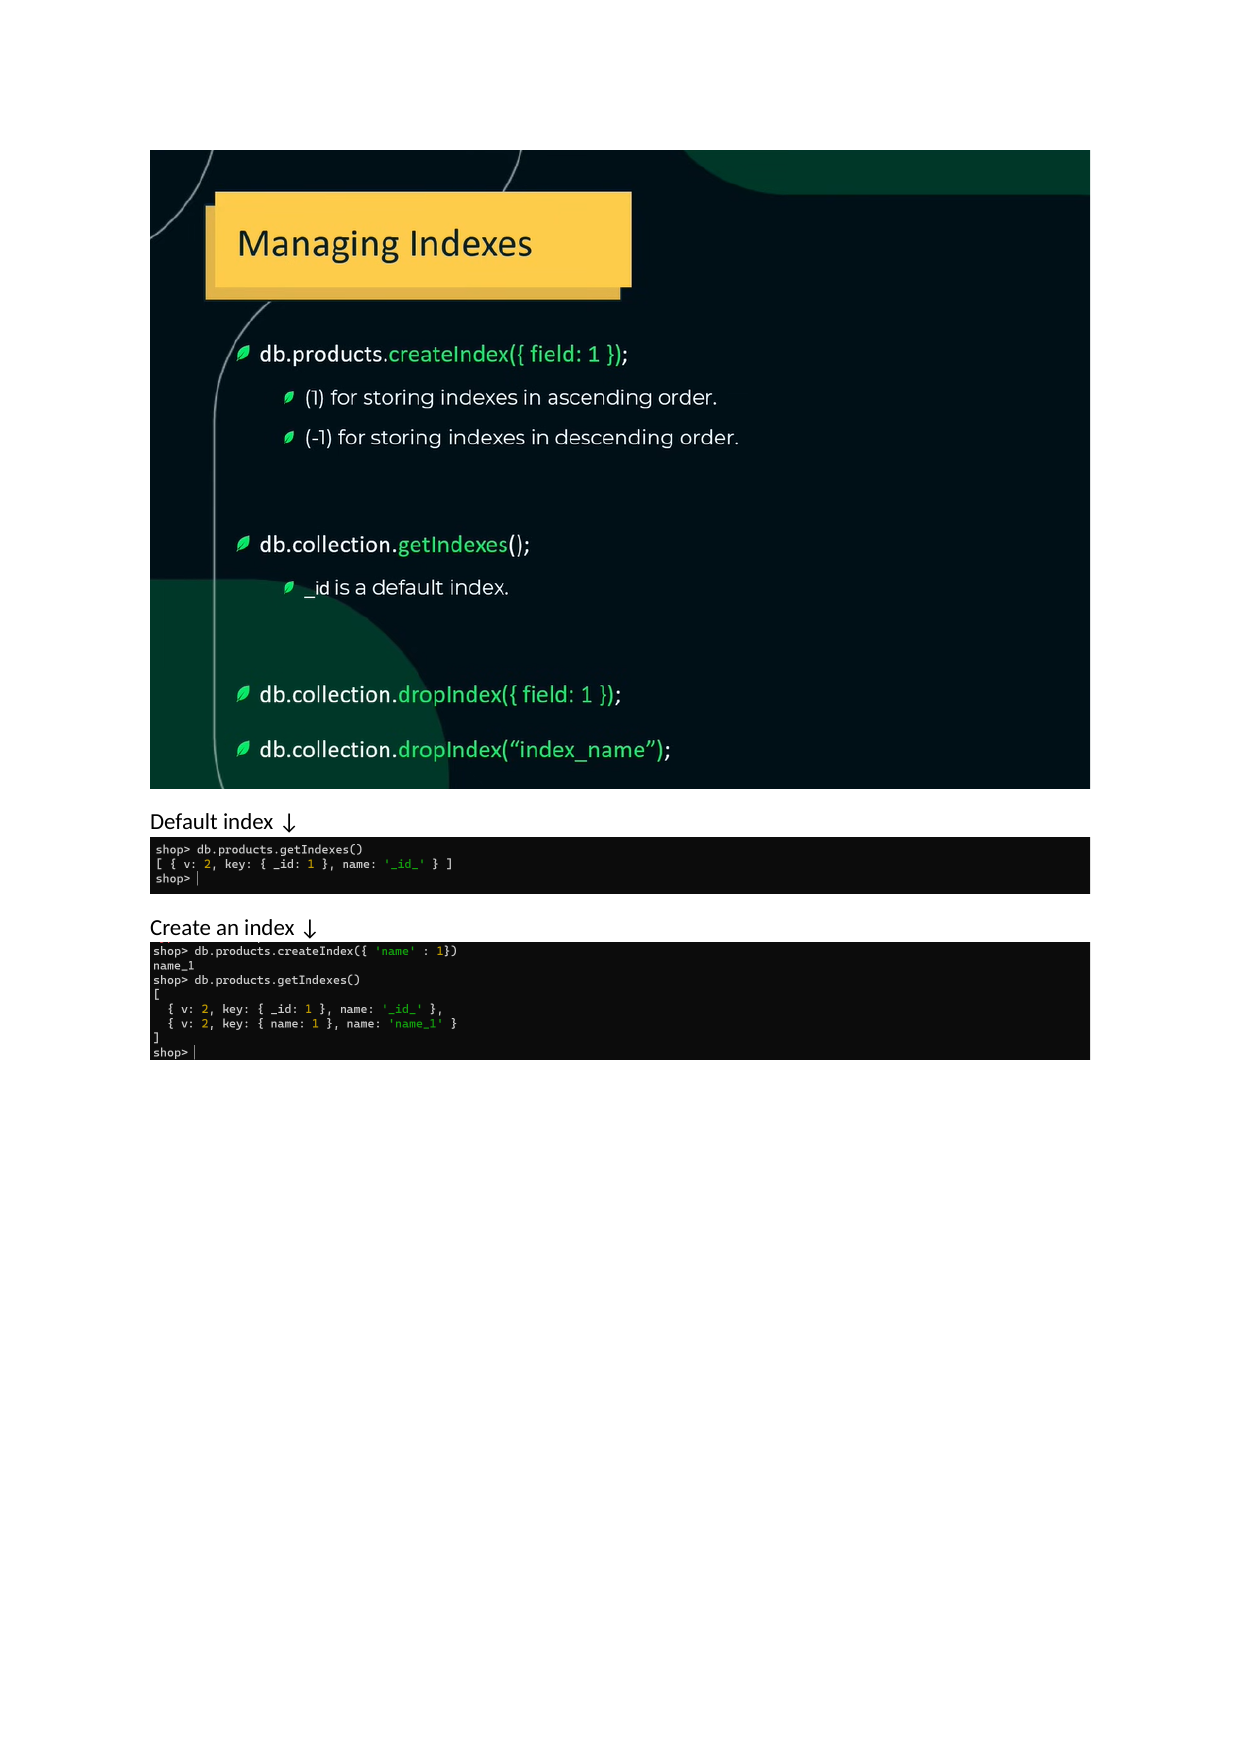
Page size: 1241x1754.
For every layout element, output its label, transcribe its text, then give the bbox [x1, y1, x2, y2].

picture [150, 150, 1091, 789]
picture [150, 942, 1091, 1060]
picture [150, 837, 1091, 894]
text Create an index ↓ [150, 913, 1090, 942]
text Default index ↓ [150, 807, 1090, 837]
